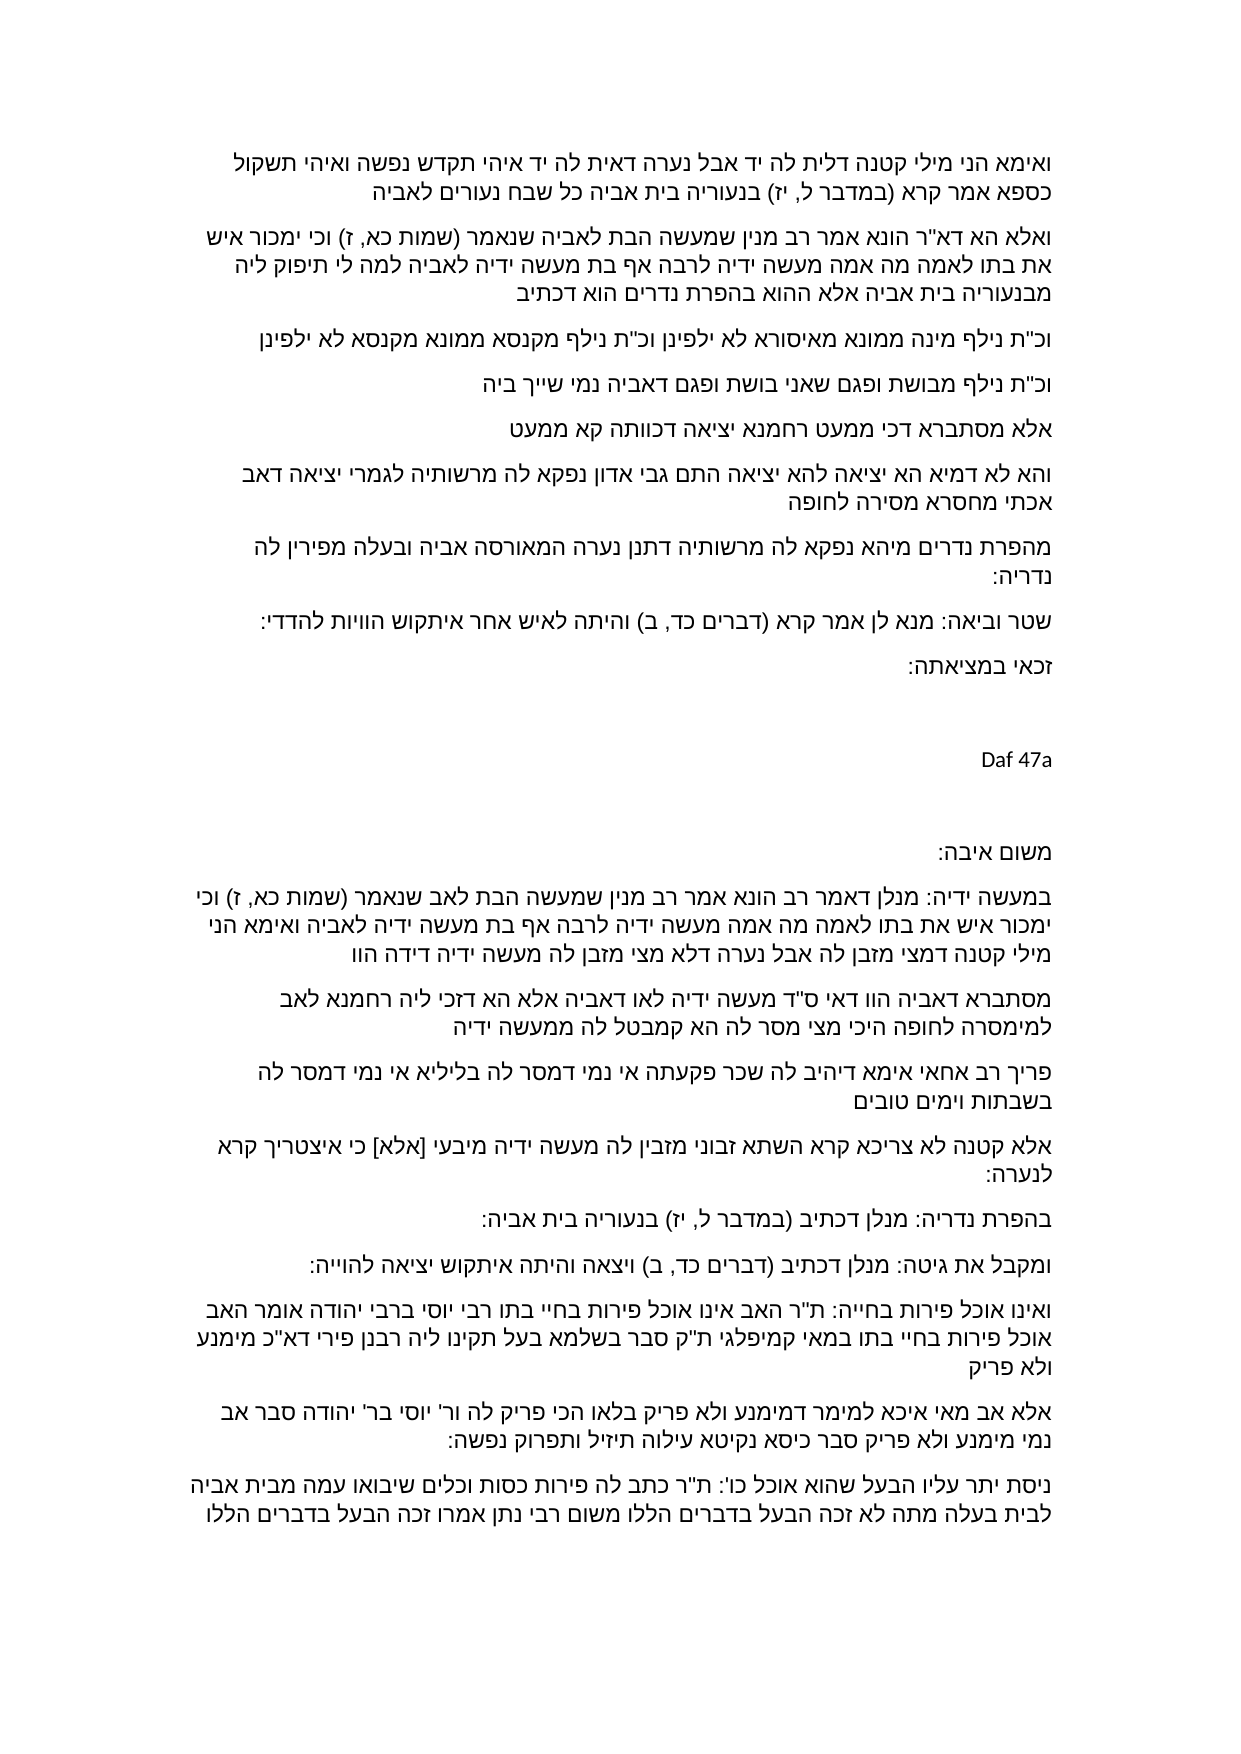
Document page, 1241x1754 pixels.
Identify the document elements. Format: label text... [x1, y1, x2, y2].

text משום איבה: [187, 839, 1053, 865]
text והא לא דמיא הא יציאה להא יציאה התם גבי אדון נפקא לה מרשותיה לגמרי יציאה דאב אכתי מחסרא מסירה לחופה [187, 461, 1053, 516]
text מהפרת נדרים מיהא נפקא לה מרשותיה דתנן נערה המאורסה אביה ובעלה מפירין לה נדריה: [187, 534, 1053, 589]
text בהפרת נדריה: מנלן דכתיב (במדבר ל, יז) בנעוריה בית אביה: [187, 1206, 1053, 1233]
text ואימא הני מילי קטנה דלית לה יד אבל נערה דאית לה יד איהי תקדש נפשה ואיהי תשקול כספא אמר קרא (במדבר ל, יז) בנעוריה בית אביה כל שבח נעורים לאביה [187, 150, 1053, 205]
text ומקבל את גיטה: מנלן דכתיב (דברים כד, ב) ויצאה והיתה איתקוש יציאה להוייה: [187, 1252, 1053, 1278]
text ואינו אוכל פירות בחייה: ת"ר האב אינו אוכל פירות בחיי בתו רבי יוסי ברבי יהודה אומר האב אוכל פירות בחיי בתו במאי קמיפלגי ת"ק סבר בשלמא בעל תקינו ליה רבנן פירי דא"כ מימנע ולא פריק [187, 1297, 1053, 1380]
text פריך רב אחאי אימא דיהיב לה שכר פקעתה אי נמי דמסר לה בליליא אי נמי דמסר לה בשבתות וימים טובים [187, 1059, 1053, 1114]
text אלא אב מאי איכא למימר דמימנע ולא פריק בלאו הכי פריק לה ור' יוסי בר' יהודה סבר אב נמי מימנע ולא פריק סבר כיסא נקיטא עילוה תיזיל ותפרוק נפשה: [187, 1399, 1053, 1453]
text אלא מסתברא דכי ממעט רחמנא יציאה דכוותה קא ממעט [187, 416, 1053, 442]
text Daf 47a [187, 745, 1053, 773]
text אלא קטנה לא צריכא קרא השתא זבוני מזבין לה מעשה ידיה מיבעי [אלא] כי איצטריך קרא לנערה: [187, 1133, 1053, 1188]
text וכ"ת נילף מבושת ופגם שאני בושת ופגם דאביה נמי שייך ביה [187, 371, 1053, 397]
text ניסת יתר עליו הבעל שהוא אוכל כו': ת"ר כתב לה פירות כסות וכלים שיבואו עמה מבית אביה לבית בעלה מתה לא זכה הבעל בדברים הללו משום רבי נתן אמרו זכה הבעל בדברים הללו [187, 1472, 1053, 1527]
text מסתברא דאביה הוו דאי ס"ד מעשה ידיה לאו דאביה אלא הא דזכי ליה רחמנא לאב למימסרה לחופה היכי מצי מסר לה הא קמבטל לה ממעשה ידיה [187, 986, 1053, 1041]
text שטר וביאה: מנא לן אמר קרא (דברים כד, ב) והיתה לאיש אחר איתקוש הוויות להדדי: [187, 608, 1053, 634]
text ואלא הא דא"ר הונא אמר רב מנין שמעשה הבת לאביה שנאמר (שמות כא, ז) וכי ימכור איש את בתו לאמה מה אמה מעשה ידיה לרבה אף בת מעשה ידיה לאביה למה לי תיפוק ליה מבנעוריה בית אביה אלא ההוא בהפרת נדרים הוא דכתיב [187, 223, 1053, 307]
text במעשה ידיה: מנלן דאמר רב הונא אמר רב מנין שמעשה הבת לאב שנאמר (שמות כא, ז) וכי ימכור איש את בתו לאמה מה אמה מעשה ידיה לרבה אף בת מעשה ידיה לאביה ואימא הני מילי קטנה דמצי מזבן לה אבל נערה דלא מצי מזבן לה מעשה ידיה דידה הוו [187, 884, 1053, 967]
text וכ"ת נילף מינה ממונא מאיסורא לא ילפינן וכ"ת נילף מקנסא ממונא מקנסא לא ילפינן [187, 326, 1053, 352]
text זכאי במציאתה: [187, 653, 1053, 679]
